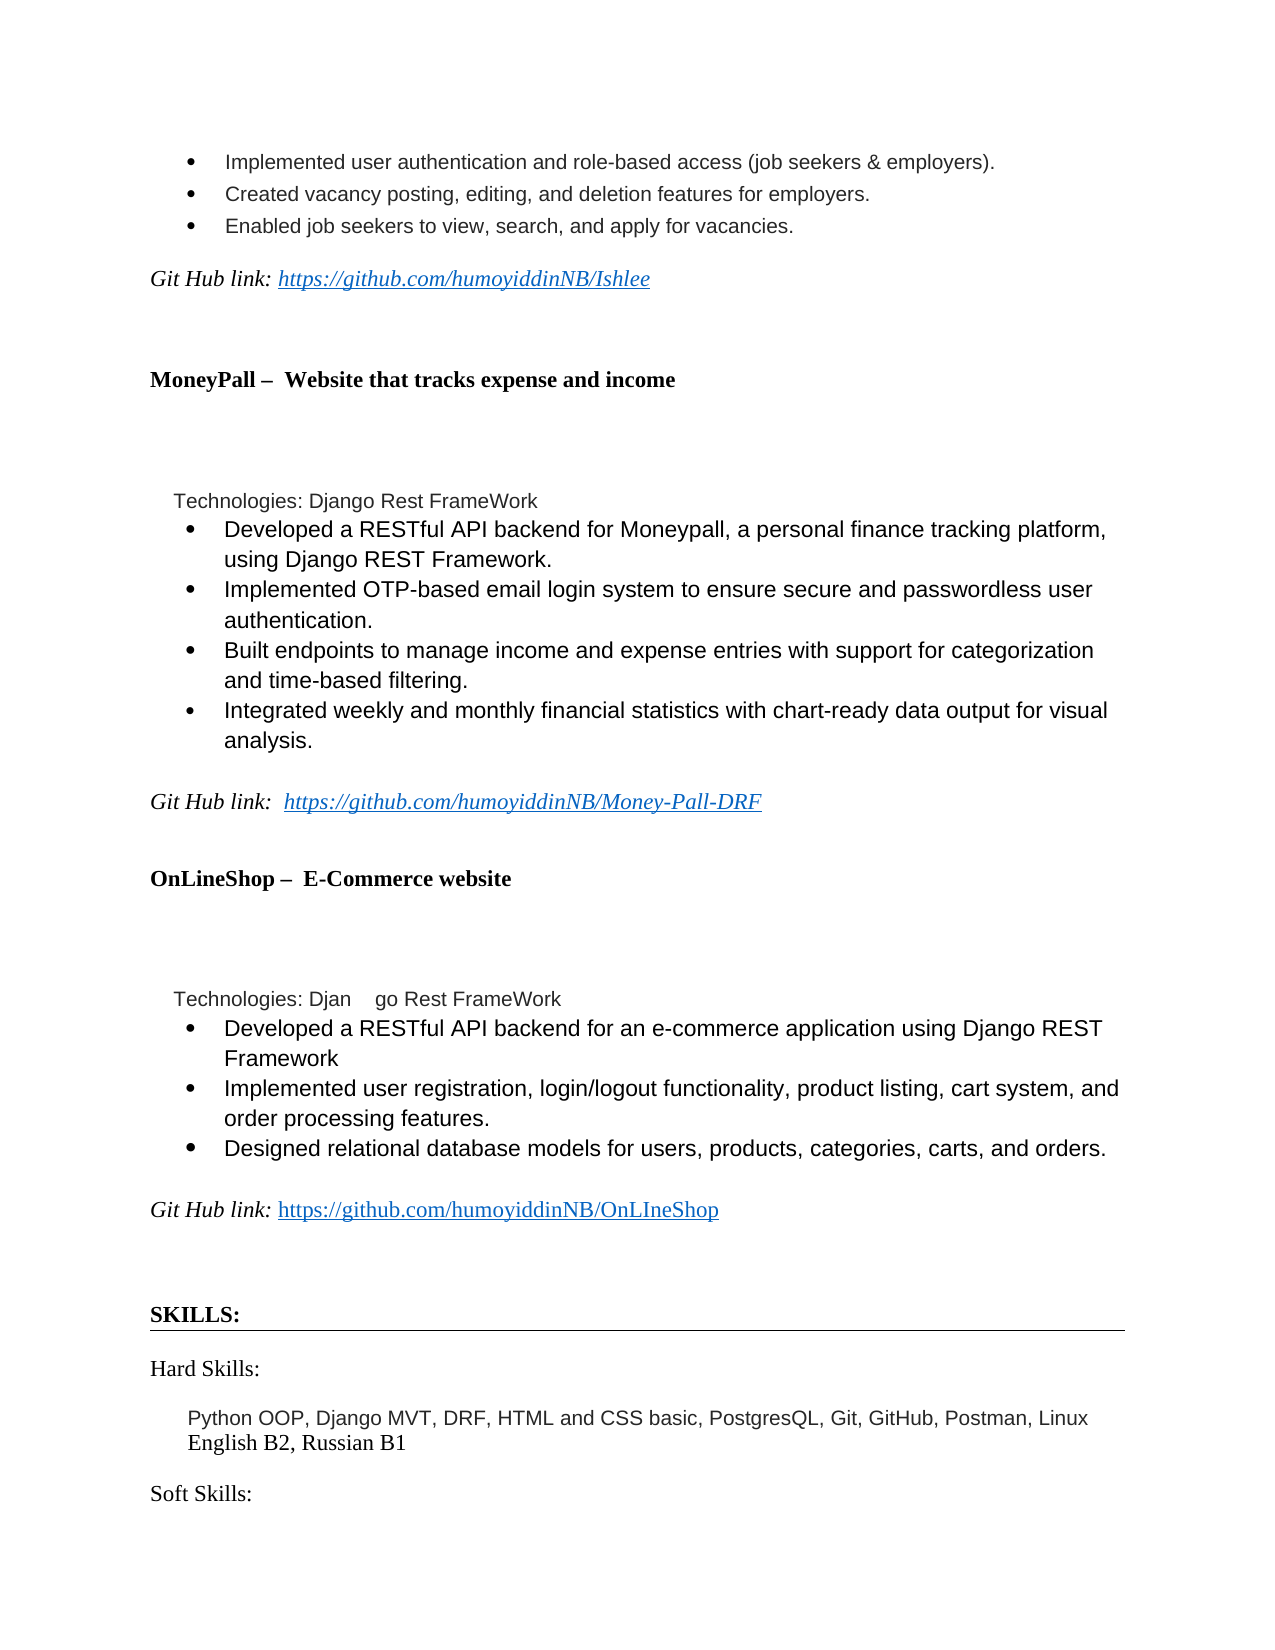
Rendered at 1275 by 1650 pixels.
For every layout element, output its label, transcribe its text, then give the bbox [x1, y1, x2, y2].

text SKILLS: [150, 1301, 1125, 1330]
list Built endpoints to manage income and expense entries with support for categorization and time-based filtering. [186, 637, 1125, 693]
list Created vacancy posting, editing, and deletion features for employers. [187, 182, 1125, 206]
text Technologies: Djan go Rest FrameWork [150, 987, 1125, 1011]
text Git Hub link: https://github.com/humoyiddinNB/OnLIneShop [150, 1196, 1125, 1222]
text Technologies: Django Rest FrameWork [150, 488, 1125, 512]
list Developed a RESTful API backend for an e-commerce application using Django REST Framework [186, 1014, 1125, 1071]
text OnLineShop – E-Commerce website [150, 867, 1125, 987]
list Designed relational database models for users, products, categories, carts, and orders. [186, 1135, 1125, 1192]
text Git Hub link: https://github.com/humoyiddinNB/Money-Pall-DRF [150, 788, 1125, 814]
list Enabled job seekers to view, search, and apply for vacancies. [187, 213, 1125, 238]
text Git Hub link: https://github.com/humoyiddinNB/Ishlee [150, 267, 1125, 291]
text MoneyPall – Website that tracks expense and income [150, 368, 1125, 488]
list Implemented OTP-based email login system to ensure secure and passwordless user authentication. [186, 576, 1125, 633]
list Implemented user authentication and role-based access (job seekers & employers). [187, 150, 1125, 174]
list Developed a RESTful API backend for Moneypall, a personal finance tracking platform, using Django REST Framework. [186, 516, 1125, 572]
text Hard Skills: [150, 1357, 1125, 1405]
text English B2, Russian B1 [187, 1429, 1125, 1456]
text Soft Skills: [150, 1482, 1125, 1530]
text Python OOP, Django MVT, DRF, HTML and CSS basic, PostgresQL, Git, GitHub, Postman, Linux [187, 1405, 1125, 1429]
list Implemented user registration, login/logout functionality, product listing, cart system, and order processing features. [186, 1075, 1125, 1132]
list Integrated weekly and monthly financial statistics with chart-ready data output for visual analysis. [186, 697, 1125, 754]
